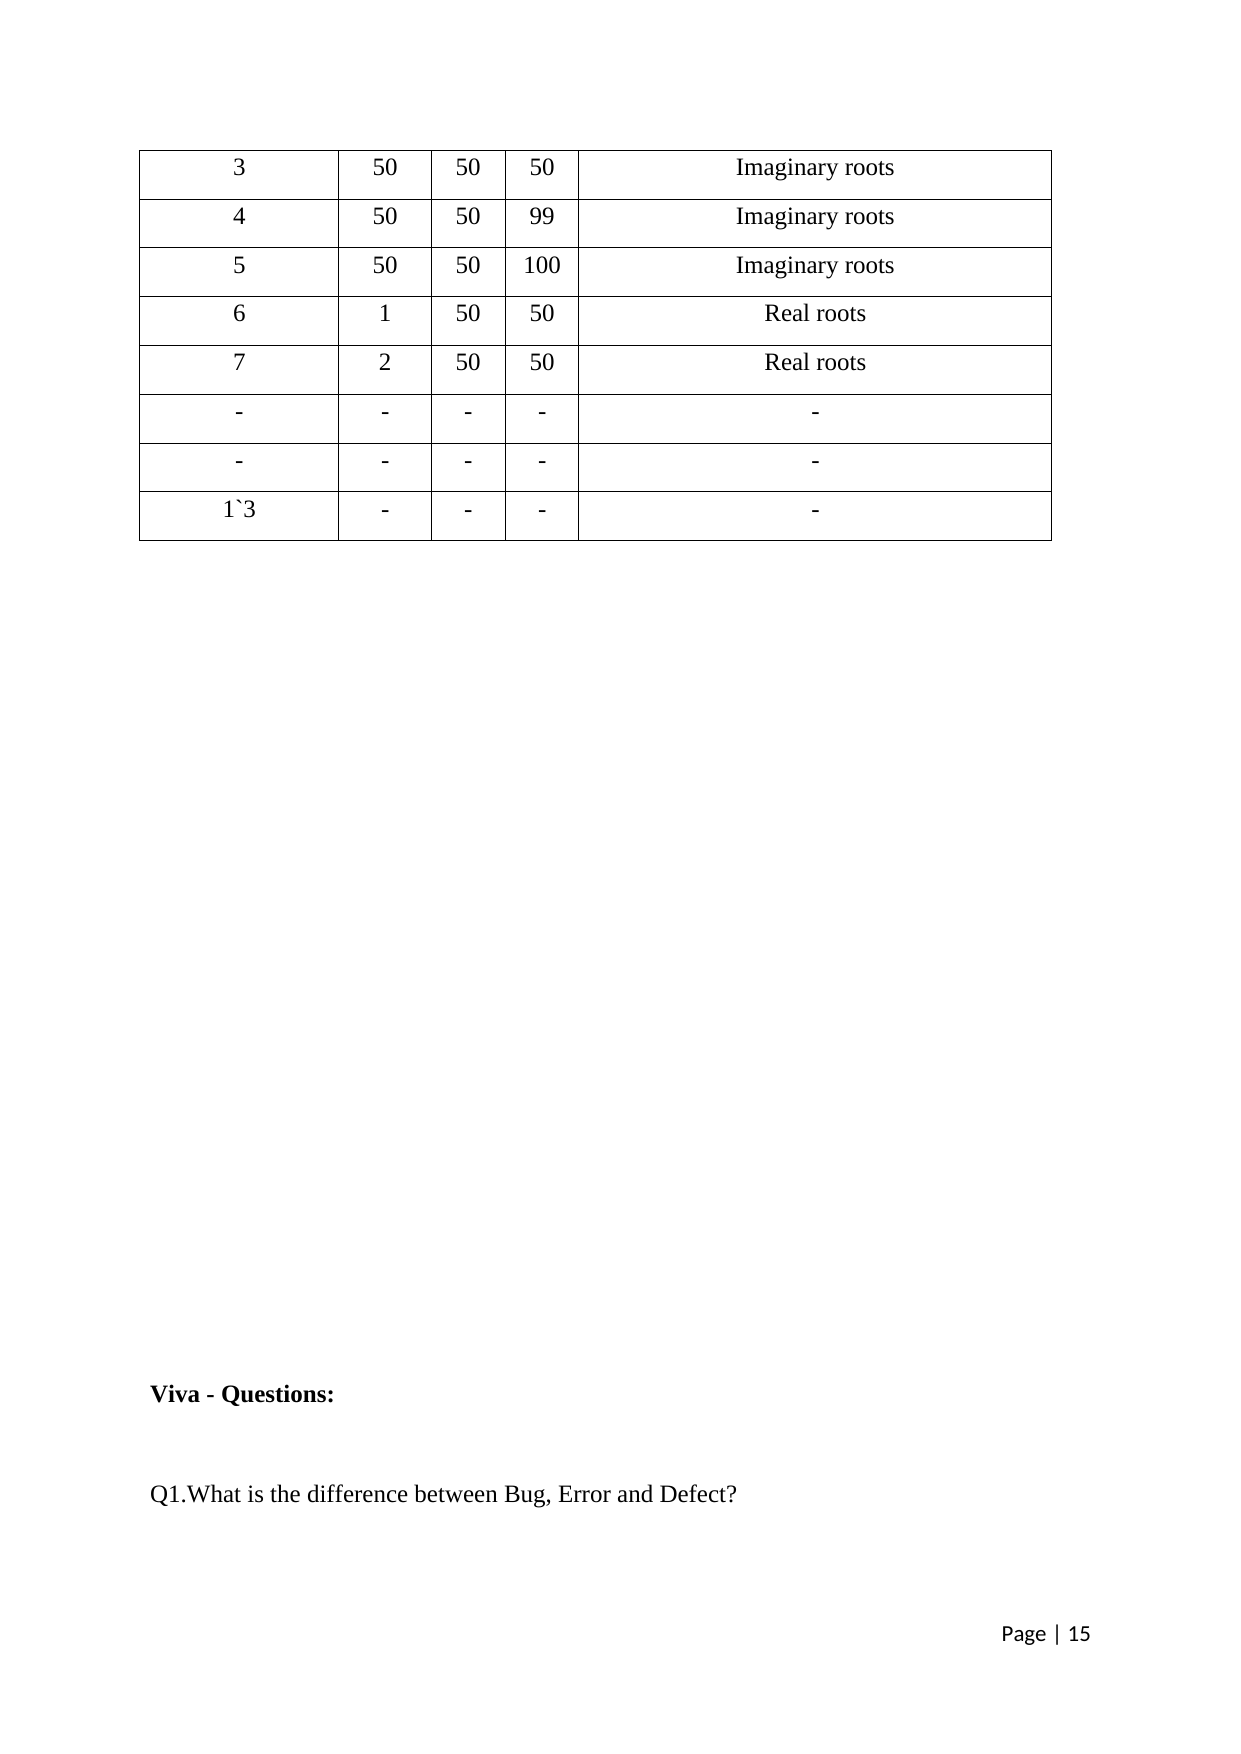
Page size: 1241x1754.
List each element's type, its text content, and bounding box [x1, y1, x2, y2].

table_cell - [506, 444, 578, 491]
table_cell 50 [506, 151, 578, 198]
table_cell 3 [140, 151, 338, 198]
table_cell 1`3 [140, 492, 338, 540]
table_cell 50 [432, 297, 505, 345]
table_cell Imaginary roots [579, 200, 1051, 247]
table_cell 5 [140, 248, 338, 296]
table_cell 50 [339, 151, 431, 198]
table_cell - [432, 492, 505, 540]
table_cell Imaginary roots [579, 151, 1051, 198]
table_cell 50 [339, 248, 431, 296]
table_cell 50 [432, 200, 505, 247]
table_cell - [140, 444, 338, 491]
table_cell - [339, 395, 431, 442]
table_cell - [579, 492, 1051, 540]
table_cell - [432, 395, 505, 442]
table_cell Real roots [579, 346, 1051, 394]
table_cell 50 [506, 297, 578, 345]
table_cell 50 [506, 346, 578, 394]
table_cell 1 [339, 297, 431, 345]
table_cell - [339, 492, 431, 540]
table_cell - [432, 444, 505, 491]
table_cell 6 [140, 297, 338, 345]
table_cell - [506, 395, 578, 442]
table_cell Real roots [579, 297, 1051, 345]
table_cell - [579, 444, 1051, 491]
table_cell 100 [506, 248, 578, 296]
table_cell 50 [339, 200, 431, 247]
table_cell Imaginary roots [579, 248, 1051, 296]
table_cell 50 [432, 151, 505, 198]
table_cell - [140, 395, 338, 442]
table_cell 50 [432, 346, 505, 394]
table_cell - [579, 395, 1051, 442]
table_cell 2 [339, 346, 431, 394]
text Q1.What is the difference between Bug, Error and Defect? [150, 1479, 1091, 1508]
table_cell - [339, 444, 431, 491]
table_cell - [506, 492, 578, 540]
table_cell 50 [432, 248, 505, 296]
table_cell 7 [140, 346, 338, 394]
text Viva - Questions: [150, 1379, 1093, 1407]
table_cell 4 [140, 200, 338, 247]
table_cell 99 [506, 200, 578, 247]
